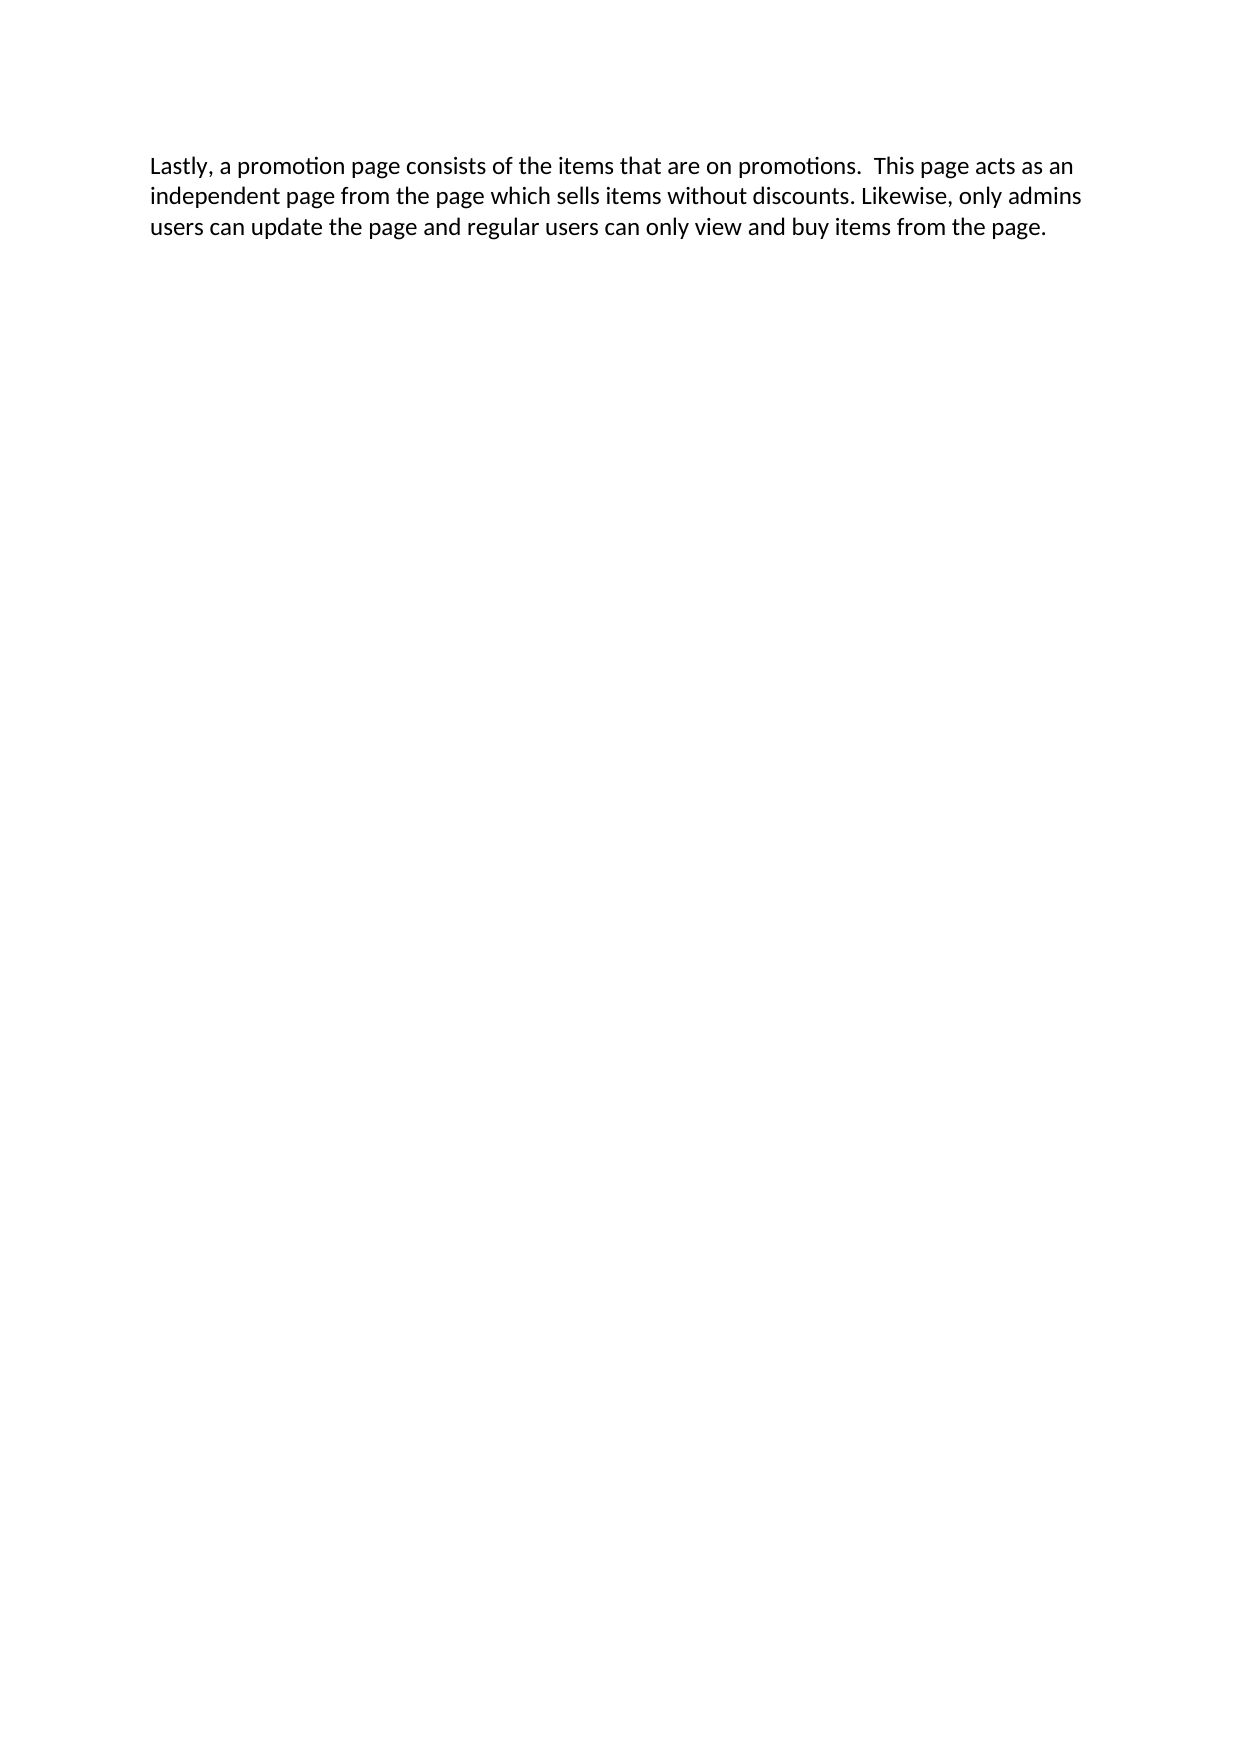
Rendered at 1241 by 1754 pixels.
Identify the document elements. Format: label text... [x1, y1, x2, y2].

text Lastly, a promotion page consists of the items that are on promotions. This page acts as an independent page from the page which sells items without discounts. Likewise, only admins users can update the page and regular users can only view and buy items from the page. [150, 150, 1090, 242]
